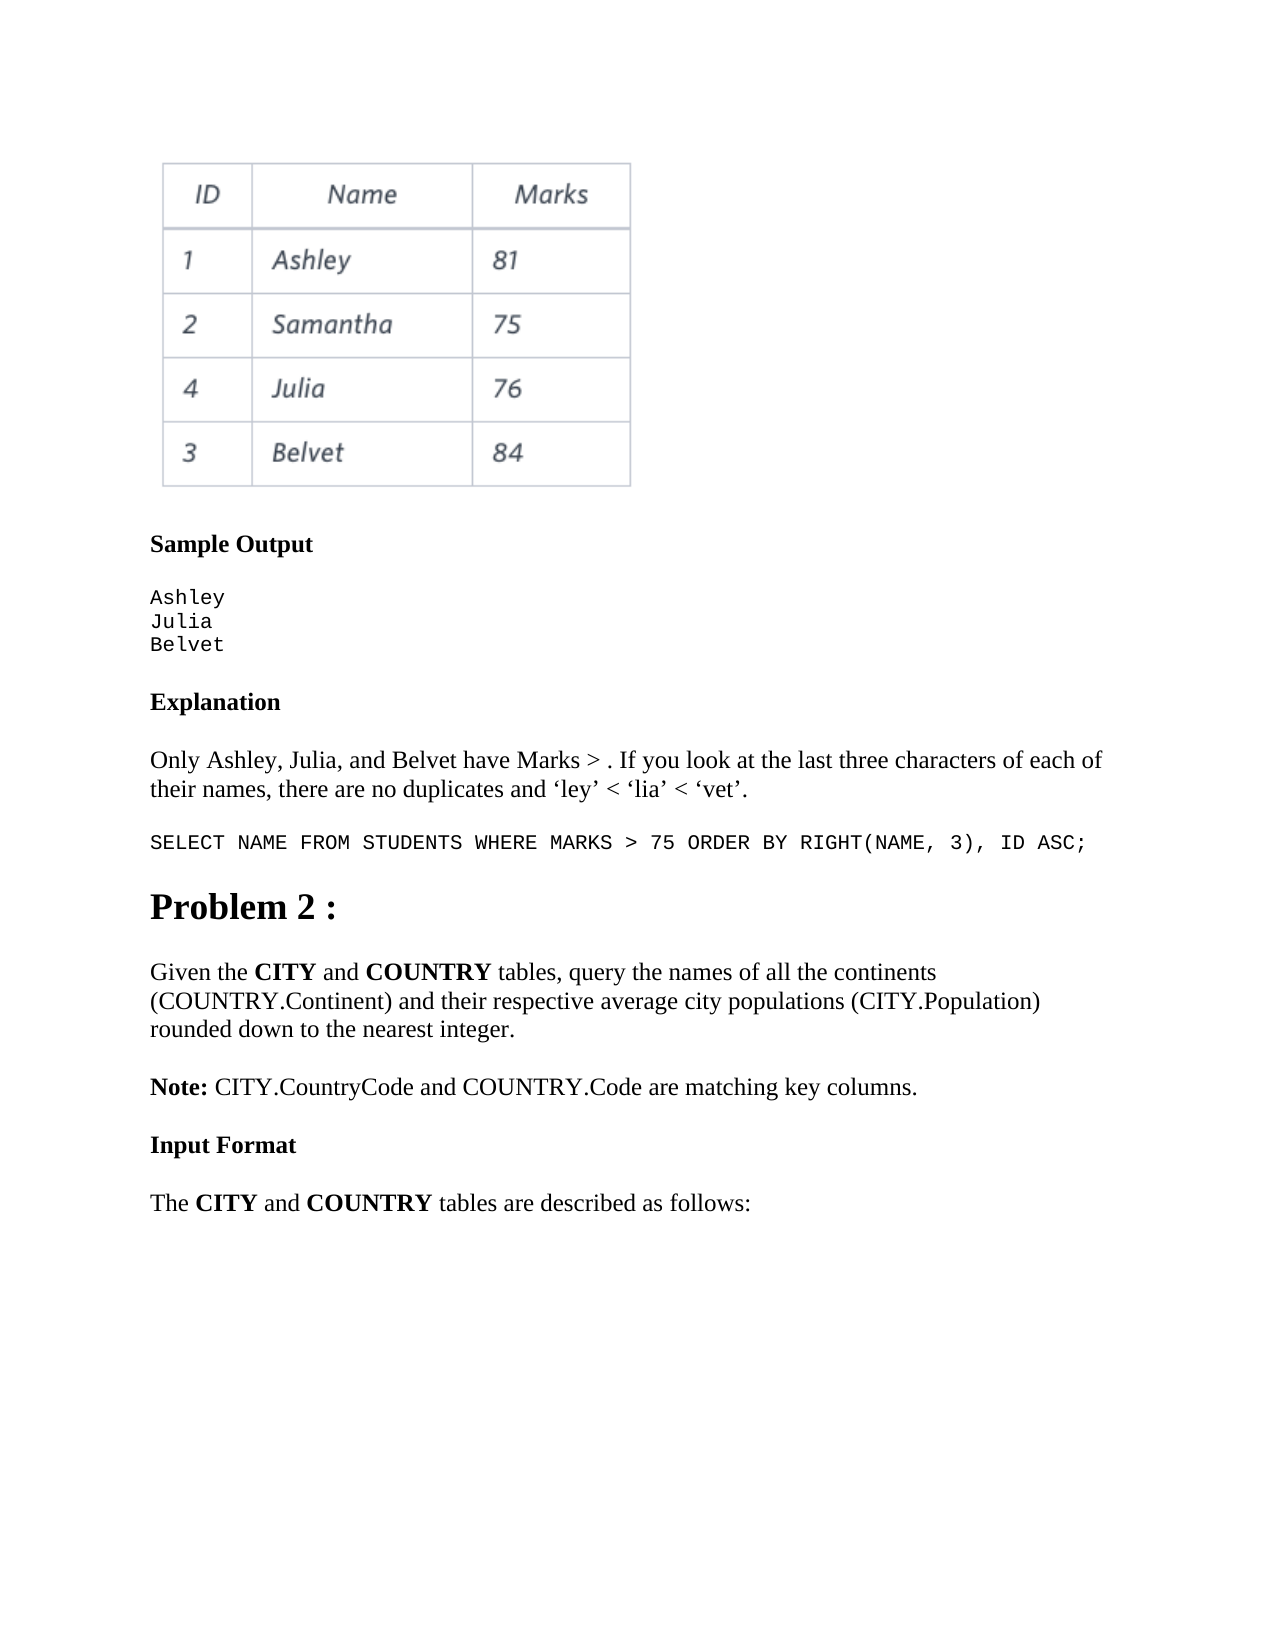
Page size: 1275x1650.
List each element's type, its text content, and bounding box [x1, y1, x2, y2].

text Explanation [150, 687, 1125, 716]
subtitle Problem 2 : [150, 885, 1125, 928]
text Ashley Julia Belvet [150, 587, 1125, 658]
picture [150, 150, 647, 498]
text Given the CITY and COUNTRY tables, query the names of all the continents (COUNTRY.Continent) and their respective average city populations (CITY.Population) rounded down to the nearest integer. [150, 957, 1125, 1043]
text Input Format [150, 1130, 1125, 1159]
text SELECT NAME FROM STUDENTS WHERE MARKS > 75 ORDER BY RIGHT(NAME, 3), ID ASC; [150, 832, 1125, 856]
text Only Ashley, Julia, and Belvet have Marks > . If you look at the last three characters of each of their names, there are no duplicates and ‘ley’ < ‘lia’ < ‘vet’. [150, 745, 1125, 803]
text Note: CITY.CountryCode and COUNTRY.Code are matching key columns. [150, 1072, 1125, 1101]
text Sample Output [150, 529, 1125, 558]
text The CITY and COUNTRY tables are described as follows: [150, 1188, 1125, 1217]
